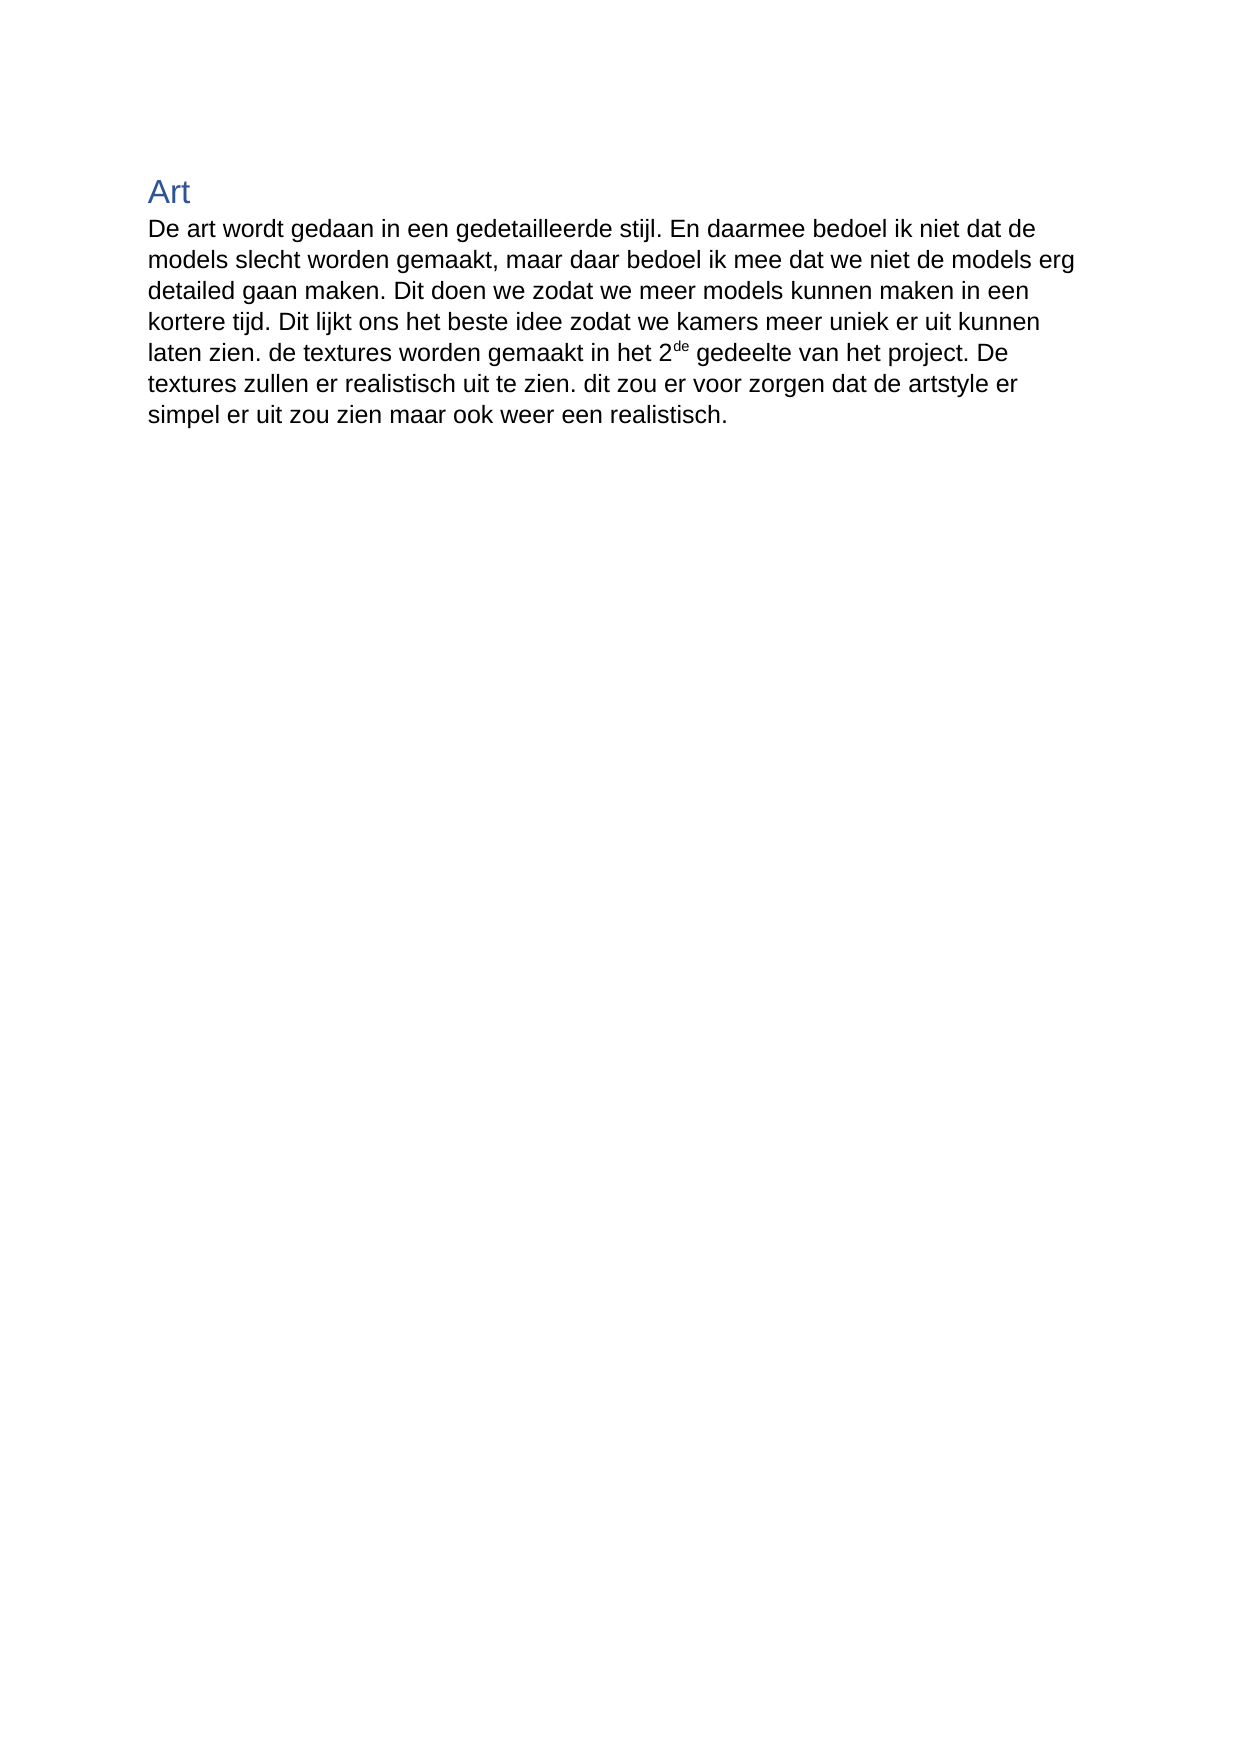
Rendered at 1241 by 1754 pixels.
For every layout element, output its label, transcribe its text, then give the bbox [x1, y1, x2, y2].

subtitle Art [148, 173, 1093, 211]
text De art wordt gedaan in een gedetailleerde stijl. En daarmee bedoel ik niet dat de models slecht worden gemaakt, maar daar bedoel ik mee dat we niet de models erg detailed gaan maken. Dit doen we zodat we meer models kunnen maken in een kortere tijd. Dit lijkt ons het beste idee zodat we kamers meer uniek er uit kunnen laten zien. de textures worden gemaakt in het 2de gedeelte van het project. De textures zullen er realistisch uit te zien. dit zou er voor zorgen dat de artstyle er simpel er uit zou zien maar ook weer een realistisch. [148, 214, 1093, 429]
